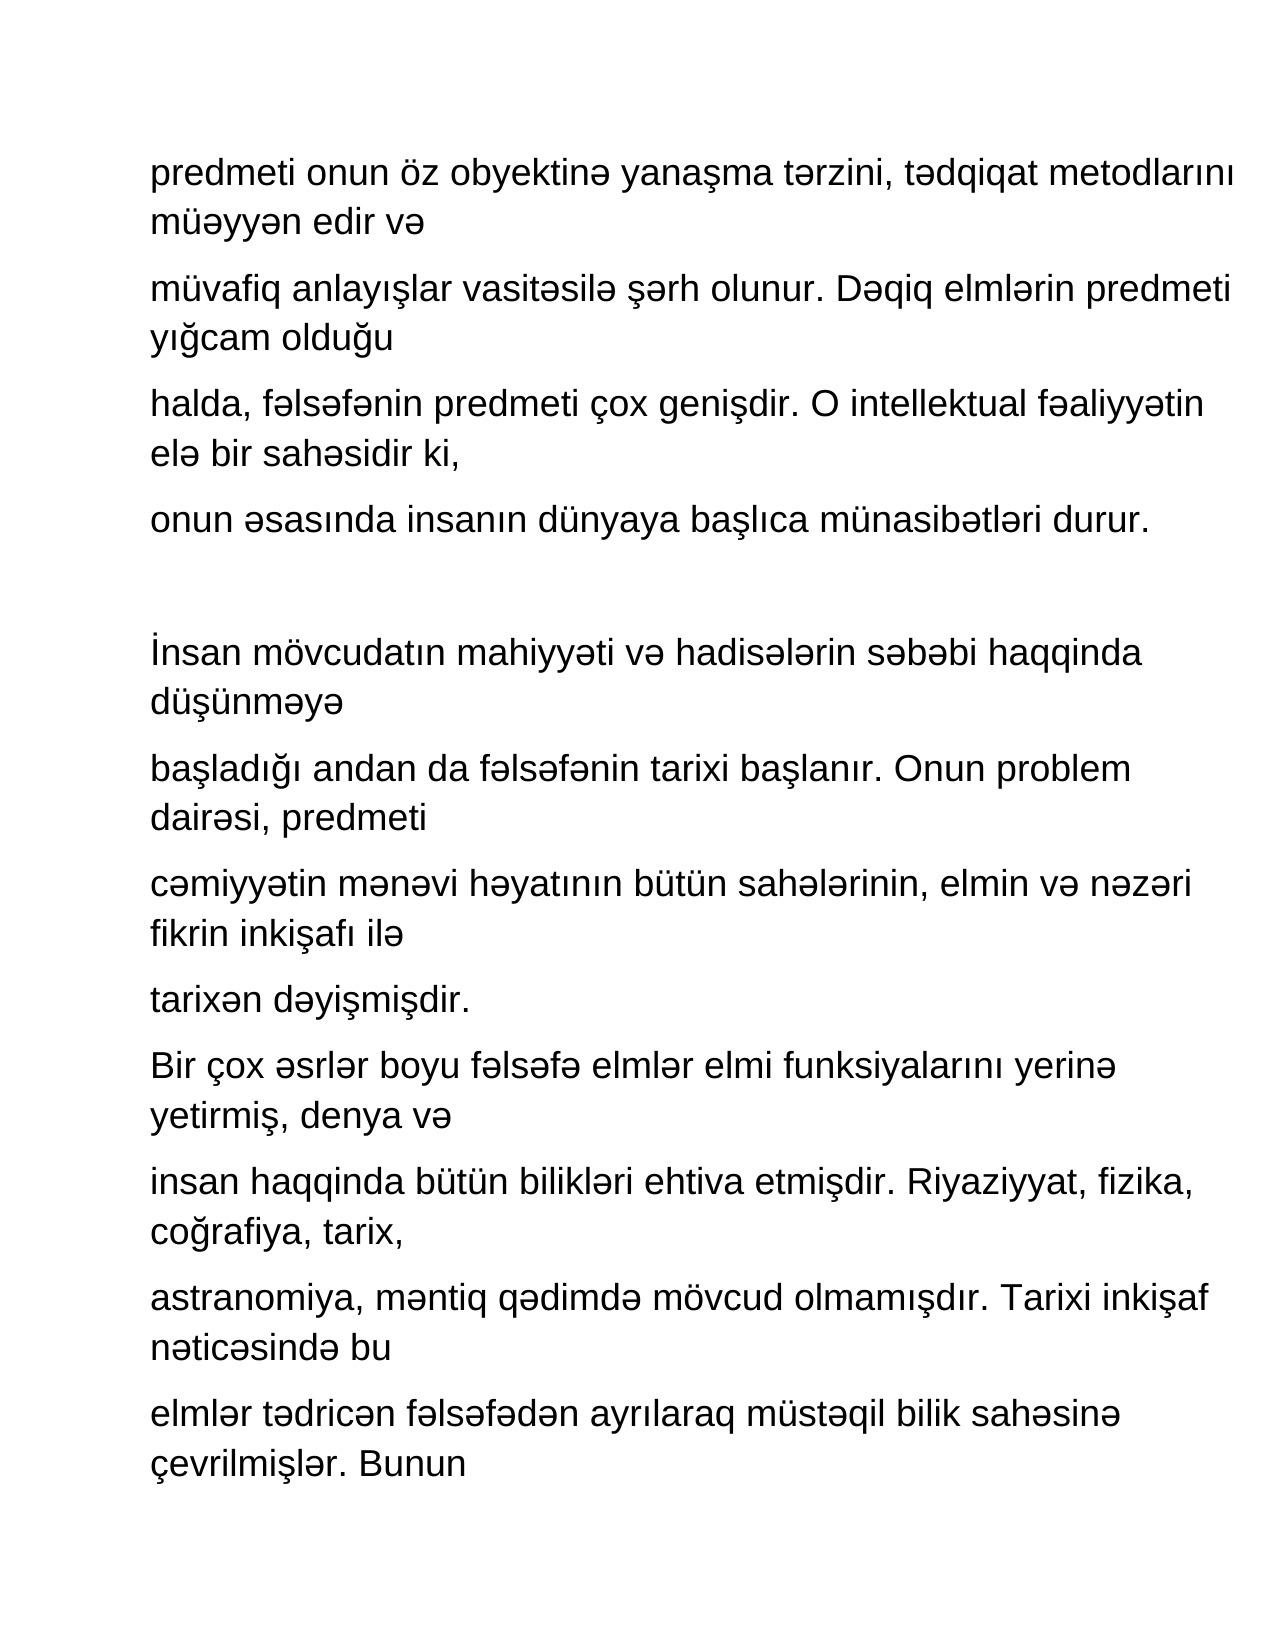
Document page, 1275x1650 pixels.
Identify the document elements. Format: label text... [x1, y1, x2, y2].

text insan haqqinda bütün bilikləri ehtiva etmişdir. Riyaziyyat, fizika, coğrafiya, tarix, [150, 1159, 1243, 1252]
text Bir çox əsrlər boyu fəlsəfə elmlər elmi funksiyalarını yerinə yetirmiş, denya və [150, 1044, 1243, 1136]
text cəmiyyətin mənəvi həyatının bütün sahələrinin, elmin və nəzəri fikrin inkişafı ilə [150, 862, 1243, 954]
text müvafiq anlayışlar vasitəsilə şərh olunur. Dəqiq elmlərin predmeti yığcam olduğu [150, 266, 1243, 358]
text astranomiya, məntiq qədimdə mövcud olmamışdır. Tarixi inkişaf nəticəsində bu [150, 1275, 1243, 1368]
text İnsan mövcudatın mahiyyəti və hadisələrin səbəbi haqqinda düşünməyə [150, 630, 1243, 723]
text başladığı andan da fəlsəfənin tarixi başlanır. Onun problem dairəsi, predmeti [150, 746, 1243, 838]
text tarixən dəyişmişdir. [150, 977, 1243, 1021]
text elmlər tədricən fəlsəfədən ayrılaraq müstəqil bilik sahəsinə çevrilmişlər. Bunun [150, 1391, 1243, 1484]
text halda, fəlsəfənin predmeti çox genişdir. O intellektual fəaliyyətin elə bir sahəsidir ki, [150, 382, 1243, 474]
text predmeti onun öz obyektinə yanaşma tərzini, tədqiqat metodlarını müəyyən edir və [150, 150, 1243, 243]
text onun əsasında insanın dünyaya başlıca münasibətləri durur. [150, 497, 1243, 541]
